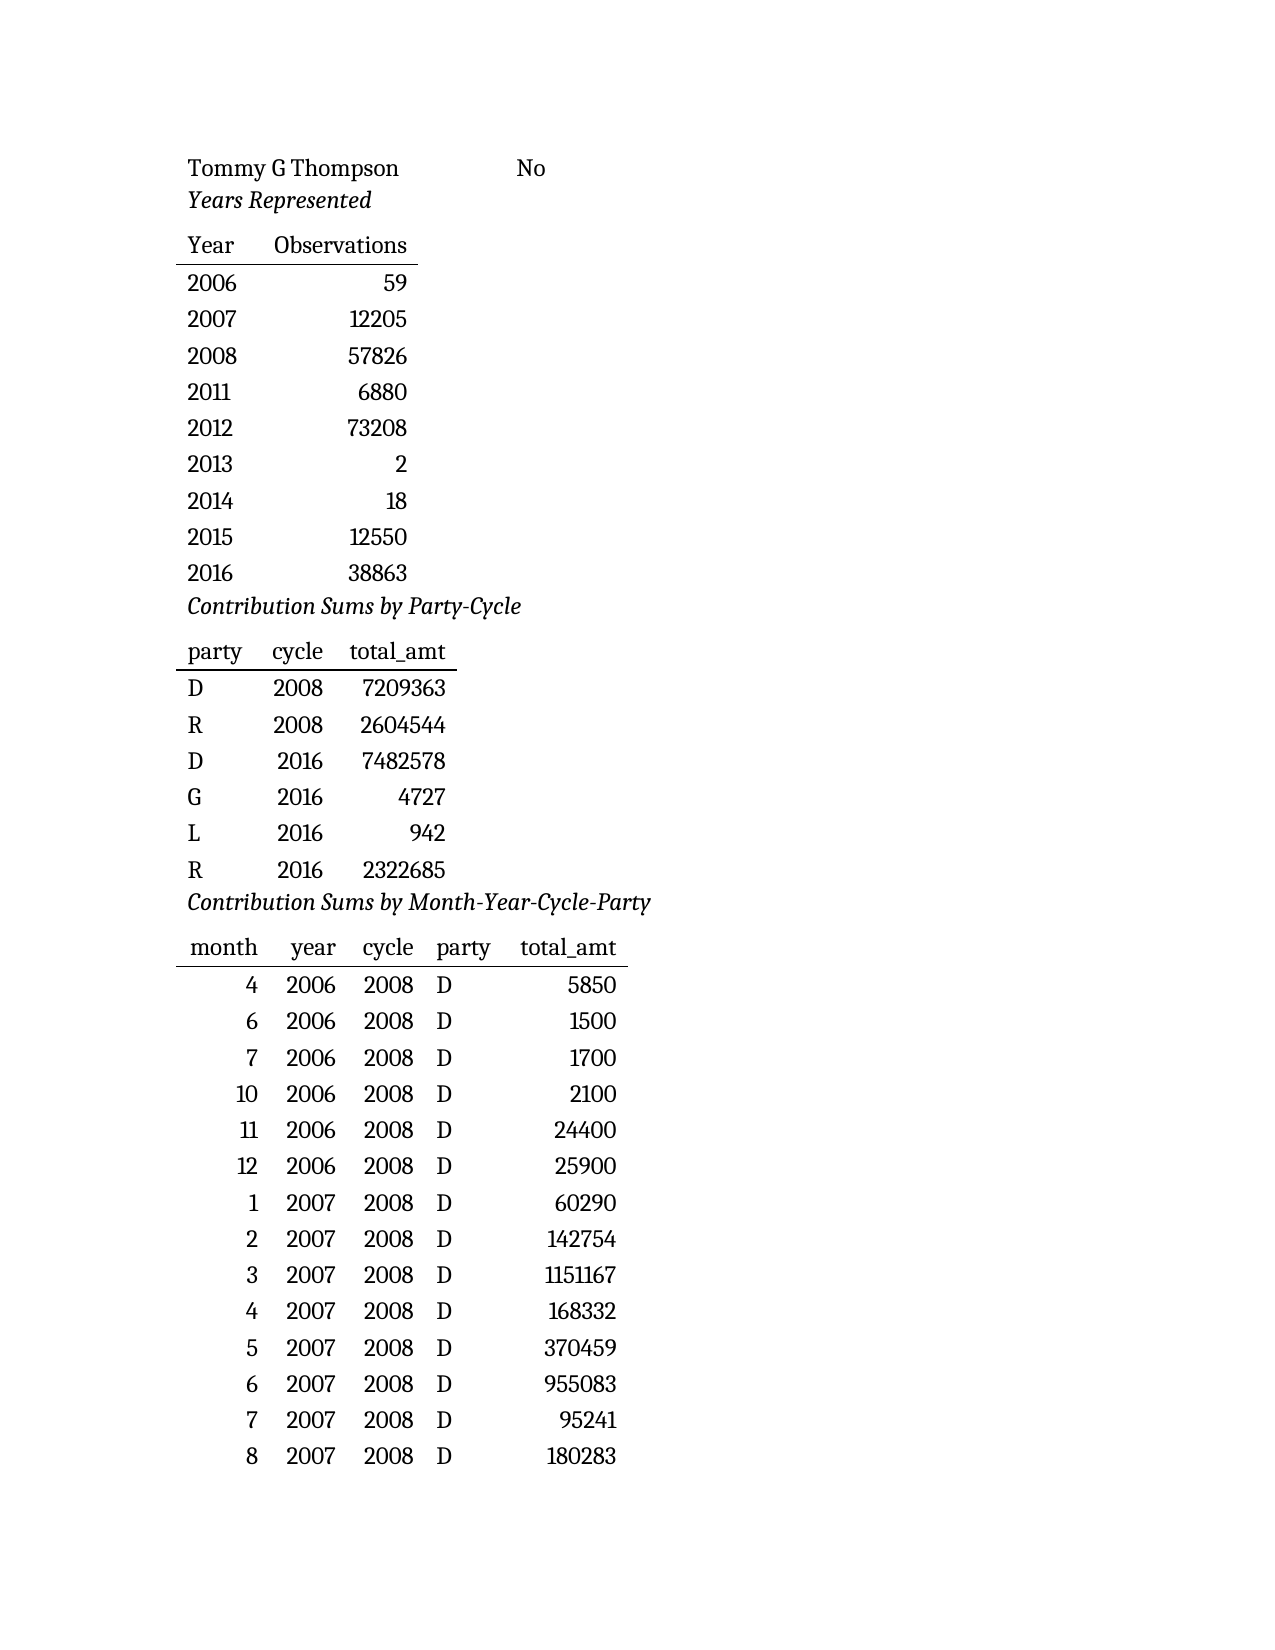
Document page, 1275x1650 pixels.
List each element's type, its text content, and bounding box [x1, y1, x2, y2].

table_cell 2322685 [334, 852, 457, 888]
table_cell 2012 [176, 410, 254, 447]
table_cell 2007 [269, 1330, 347, 1366]
table_cell 2008 [347, 1366, 425, 1402]
table_cell 25900 [505, 1149, 627, 1185]
table_cell G [176, 779, 256, 816]
table_cell 2007 [269, 1294, 347, 1330]
table_cell 1151167 [505, 1257, 627, 1293]
table_cell 2604544 [334, 707, 457, 743]
table_cell D [425, 1366, 505, 1402]
table_cell 3 [176, 1257, 269, 1293]
table_cell 2016 [176, 555, 254, 592]
table_cell 2008 [347, 1330, 425, 1366]
table_cell 955083 [505, 1366, 627, 1402]
table_cell 73208 [254, 410, 418, 447]
table_cell 2006 [269, 1076, 347, 1112]
table_cell 2008 [256, 671, 334, 707]
table_cell 12205 [254, 302, 418, 338]
table_cell R [176, 707, 256, 743]
table_cell 6 [176, 1004, 269, 1040]
table_cell 10 [176, 1076, 269, 1112]
table_cell 2008 [347, 1402, 425, 1438]
table_cell 2008 [347, 1221, 425, 1257]
table_cell 2007 [269, 1366, 347, 1402]
table_cell 168332 [505, 1294, 627, 1330]
table_cell 2006 [269, 1004, 347, 1040]
table_cell Tommy G Thompson [176, 150, 505, 186]
table_cell 2016 [256, 852, 334, 888]
table_cell D [425, 1076, 505, 1112]
table_cell 370459 [505, 1330, 627, 1366]
table_cell 6880 [254, 374, 418, 410]
table_cell 942 [334, 816, 457, 852]
table_cell 2006 [269, 1040, 347, 1076]
table_cell 2007 [269, 1402, 347, 1438]
table_header Observations [254, 228, 418, 264]
table_cell 11 [176, 1112, 269, 1148]
table_cell 2008 [347, 967, 425, 1003]
table_cell 38863 [254, 555, 418, 592]
table_cell 142754 [505, 1221, 627, 1257]
table_cell 2016 [256, 743, 334, 779]
table_header cycle [347, 929, 425, 966]
table_cell 2015 [176, 519, 254, 555]
table_cell 2008 [347, 1076, 425, 1112]
table_cell 60290 [505, 1185, 627, 1221]
table_cell D [425, 1040, 505, 1076]
table_header total_amt [334, 633, 457, 669]
table_cell 1500 [505, 1004, 627, 1040]
table_cell 12550 [254, 519, 418, 555]
table_cell 2008 [256, 707, 334, 743]
table_cell 2006 [269, 1149, 347, 1185]
table_cell 59 [254, 265, 418, 302]
table_cell D [425, 967, 505, 1003]
table_cell R [176, 852, 256, 888]
table_cell 4 [176, 1294, 269, 1330]
table_cell 8 [176, 1439, 269, 1475]
table_header party [176, 633, 256, 669]
table_cell D [425, 1112, 505, 1148]
table_cell D [425, 1257, 505, 1293]
table_cell 6 [176, 1366, 269, 1402]
text Contribution Sums by Party-Cycle [187, 592, 1087, 620]
table_cell 2016 [256, 779, 334, 816]
table_header party [425, 929, 505, 966]
table_cell 2008 [347, 1257, 425, 1293]
table_cell 2006 [269, 1112, 347, 1148]
table_cell D [425, 1294, 505, 1330]
table_header total_amt [505, 929, 627, 966]
table_cell D [425, 1149, 505, 1185]
table_cell 2007 [269, 1439, 347, 1475]
table_cell 2 [254, 447, 418, 483]
table_cell 2008 [347, 1040, 425, 1076]
table_cell 2008 [347, 1149, 425, 1185]
table_header Year [176, 228, 254, 264]
table_cell 7482578 [334, 743, 457, 779]
table_cell D [425, 1330, 505, 1366]
table_cell 95241 [505, 1402, 627, 1438]
table_cell 7 [176, 1040, 269, 1076]
table_header cycle [256, 633, 334, 669]
table_cell 2100 [505, 1076, 627, 1112]
table_cell 2007 [176, 302, 254, 338]
table_cell D [176, 743, 256, 779]
table_cell 2006 [176, 265, 254, 302]
table_cell 24400 [505, 1112, 627, 1148]
table_cell D [425, 1004, 505, 1040]
table_cell 2008 [347, 1294, 425, 1330]
table_cell 180283 [505, 1439, 627, 1475]
table_cell 2007 [269, 1221, 347, 1257]
table_cell 4 [176, 967, 269, 1003]
table_cell 2016 [256, 816, 334, 852]
table_cell 2014 [176, 483, 254, 519]
table_cell D [425, 1221, 505, 1257]
table_cell D [425, 1439, 505, 1475]
table_cell 2007 [269, 1185, 347, 1221]
table_header month [176, 929, 269, 966]
table_cell 2007 [269, 1257, 347, 1293]
table_cell 18 [254, 483, 418, 519]
table_cell 2008 [176, 338, 254, 374]
text Years Represented [187, 186, 1087, 215]
table_cell 4727 [334, 779, 457, 816]
table_cell D [176, 671, 256, 707]
table_cell 2008 [347, 1004, 425, 1040]
table_cell 2008 [347, 1112, 425, 1148]
text Contribution Sums by Month-Year-Cycle-Party [187, 888, 1087, 917]
table_cell L [176, 816, 256, 852]
table_cell 5850 [505, 967, 627, 1003]
table_cell No [505, 150, 625, 186]
table_cell D [425, 1185, 505, 1221]
table_cell D [425, 1402, 505, 1438]
table_cell 7 [176, 1402, 269, 1438]
table_header year [269, 929, 347, 966]
table_cell 2008 [347, 1185, 425, 1221]
table_cell 2008 [347, 1439, 425, 1475]
table_cell 2 [176, 1221, 269, 1257]
table_cell 12 [176, 1149, 269, 1185]
table_cell 5 [176, 1330, 269, 1366]
table_cell 1700 [505, 1040, 627, 1076]
table_cell 2013 [176, 447, 254, 483]
table_cell 57826 [254, 338, 418, 374]
table_cell 2011 [176, 374, 254, 410]
table_cell 1 [176, 1185, 269, 1221]
table_cell 7209363 [334, 671, 457, 707]
table_cell 2006 [269, 967, 347, 1003]
